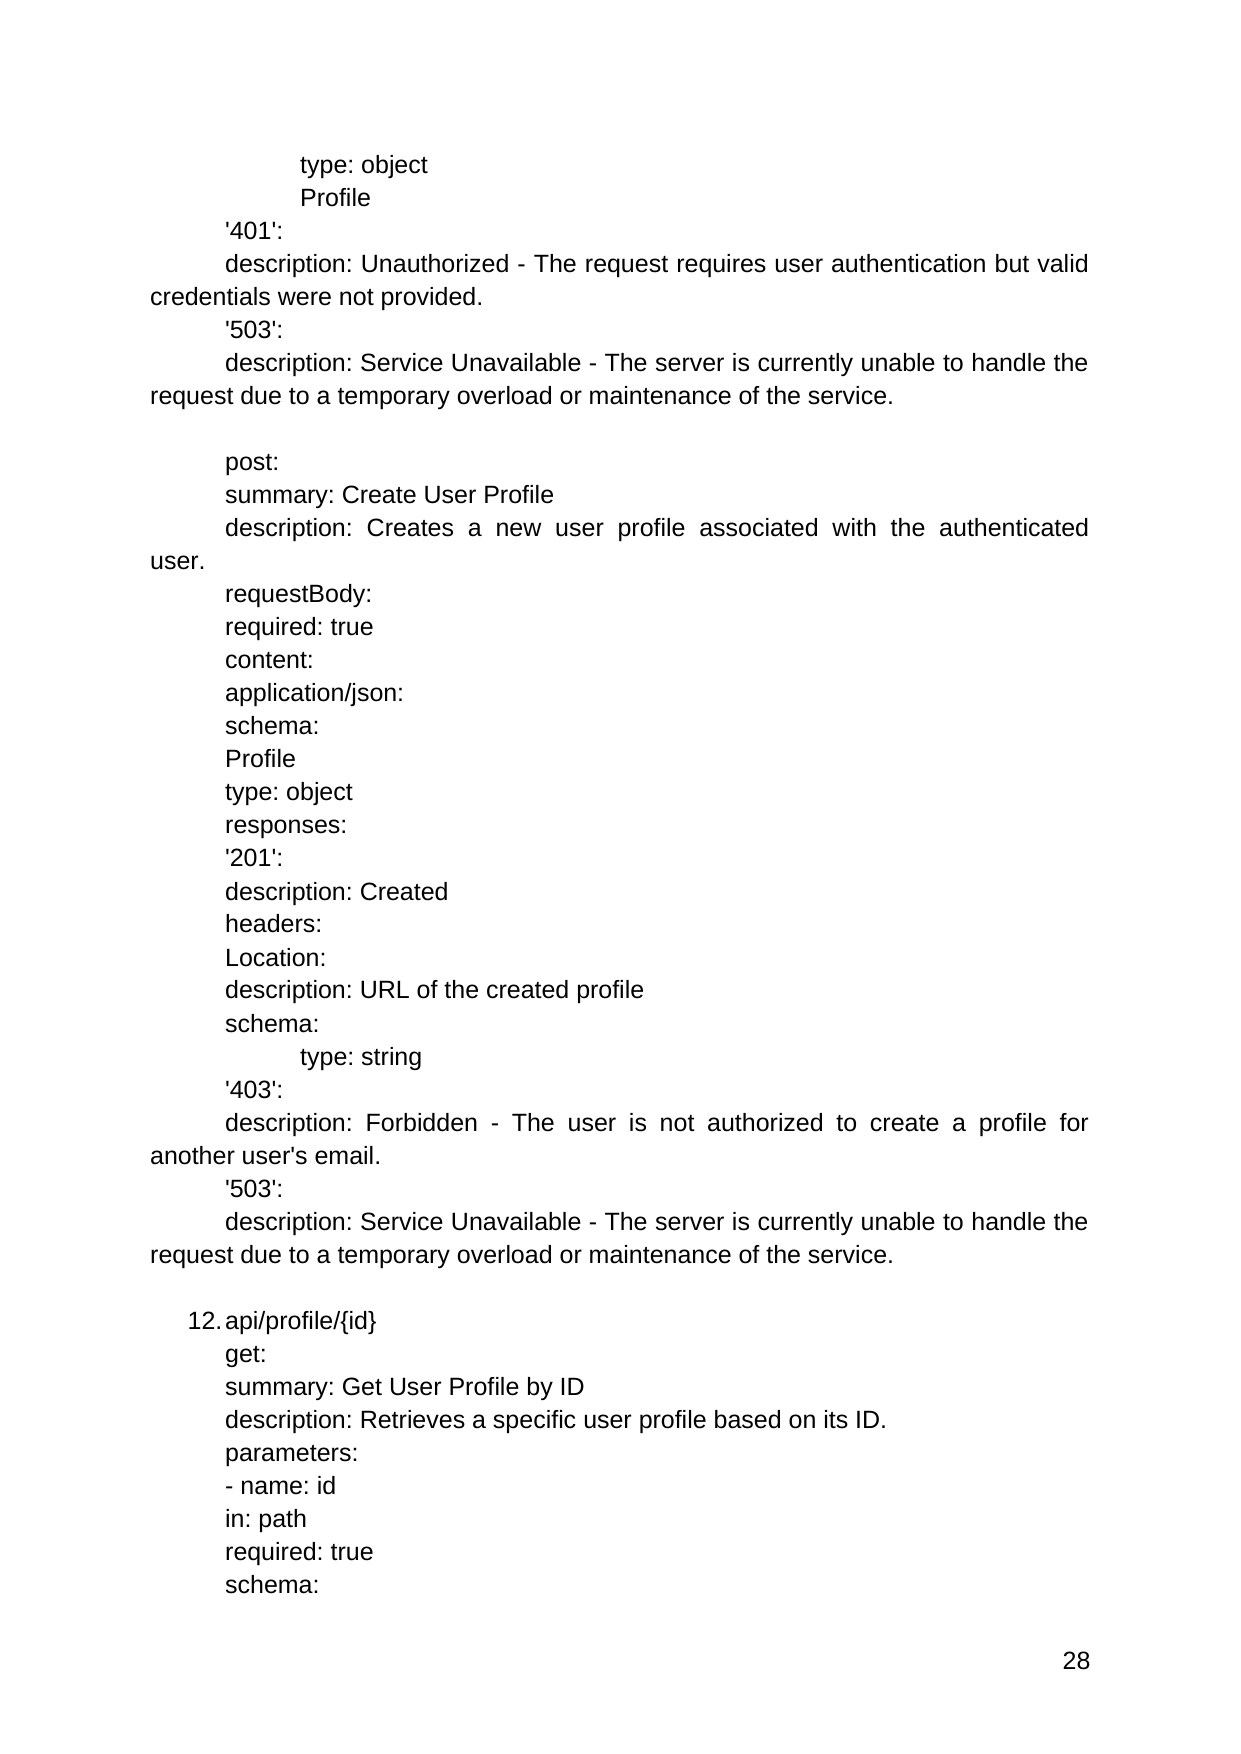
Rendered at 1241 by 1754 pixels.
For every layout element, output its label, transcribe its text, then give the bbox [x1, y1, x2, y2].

text description: Service Unavailable - The server is currently unable to handle the request due to a temporary overload or maintenance of the service. [150, 348, 1090, 410]
text '401': [150, 216, 1090, 245]
text summary: Create User Profile [150, 480, 1090, 509]
text '503': [150, 1174, 1090, 1202]
text responses: [150, 810, 1090, 839]
text description: Unauthorized - The request requires user authentication but valid credentials were not provided. [150, 249, 1090, 311]
text - name: id [150, 1471, 1090, 1499]
text description: URL of the created profile [150, 976, 1090, 1004]
text type: object [150, 150, 1090, 179]
text headers: [150, 909, 1090, 938]
text description: Creates a new user profile associated with the authenticated user. [150, 513, 1090, 575]
text get: [150, 1339, 1090, 1367]
text '403': [150, 1074, 1090, 1103]
text description: Service Unavailable - The server is currently unable to handle the request due to a temporary overload or maintenance of the service. [150, 1207, 1090, 1268]
text Location: [150, 942, 1090, 971]
text content: [150, 645, 1090, 674]
text summary: Get User Profile by ID [150, 1372, 1090, 1401]
text description: Created [150, 876, 1090, 905]
text description: Forbidden - The user is not authorized to create a profile for another user's email. [150, 1108, 1090, 1169]
text required: true [150, 1537, 1090, 1566]
text '201': [150, 843, 1090, 872]
text type: object [150, 777, 1090, 806]
text schema: [150, 1008, 1090, 1037]
text requestBody: [150, 579, 1090, 608]
list api/profile/{id} [187, 1306, 1090, 1334]
text Profile [150, 744, 1090, 773]
text schema: [150, 711, 1090, 740]
text schema: [150, 1570, 1090, 1599]
text description: Retrieves a specific user profile based on its ID. [150, 1405, 1090, 1433]
text in: path [150, 1504, 1090, 1533]
text application/json: [150, 678, 1090, 707]
text post: [150, 447, 1090, 476]
text required: true [150, 612, 1090, 641]
text '503': [150, 315, 1090, 344]
text parameters: [150, 1438, 1090, 1467]
text type: string [150, 1042, 1090, 1070]
text Profile [150, 183, 1090, 212]
